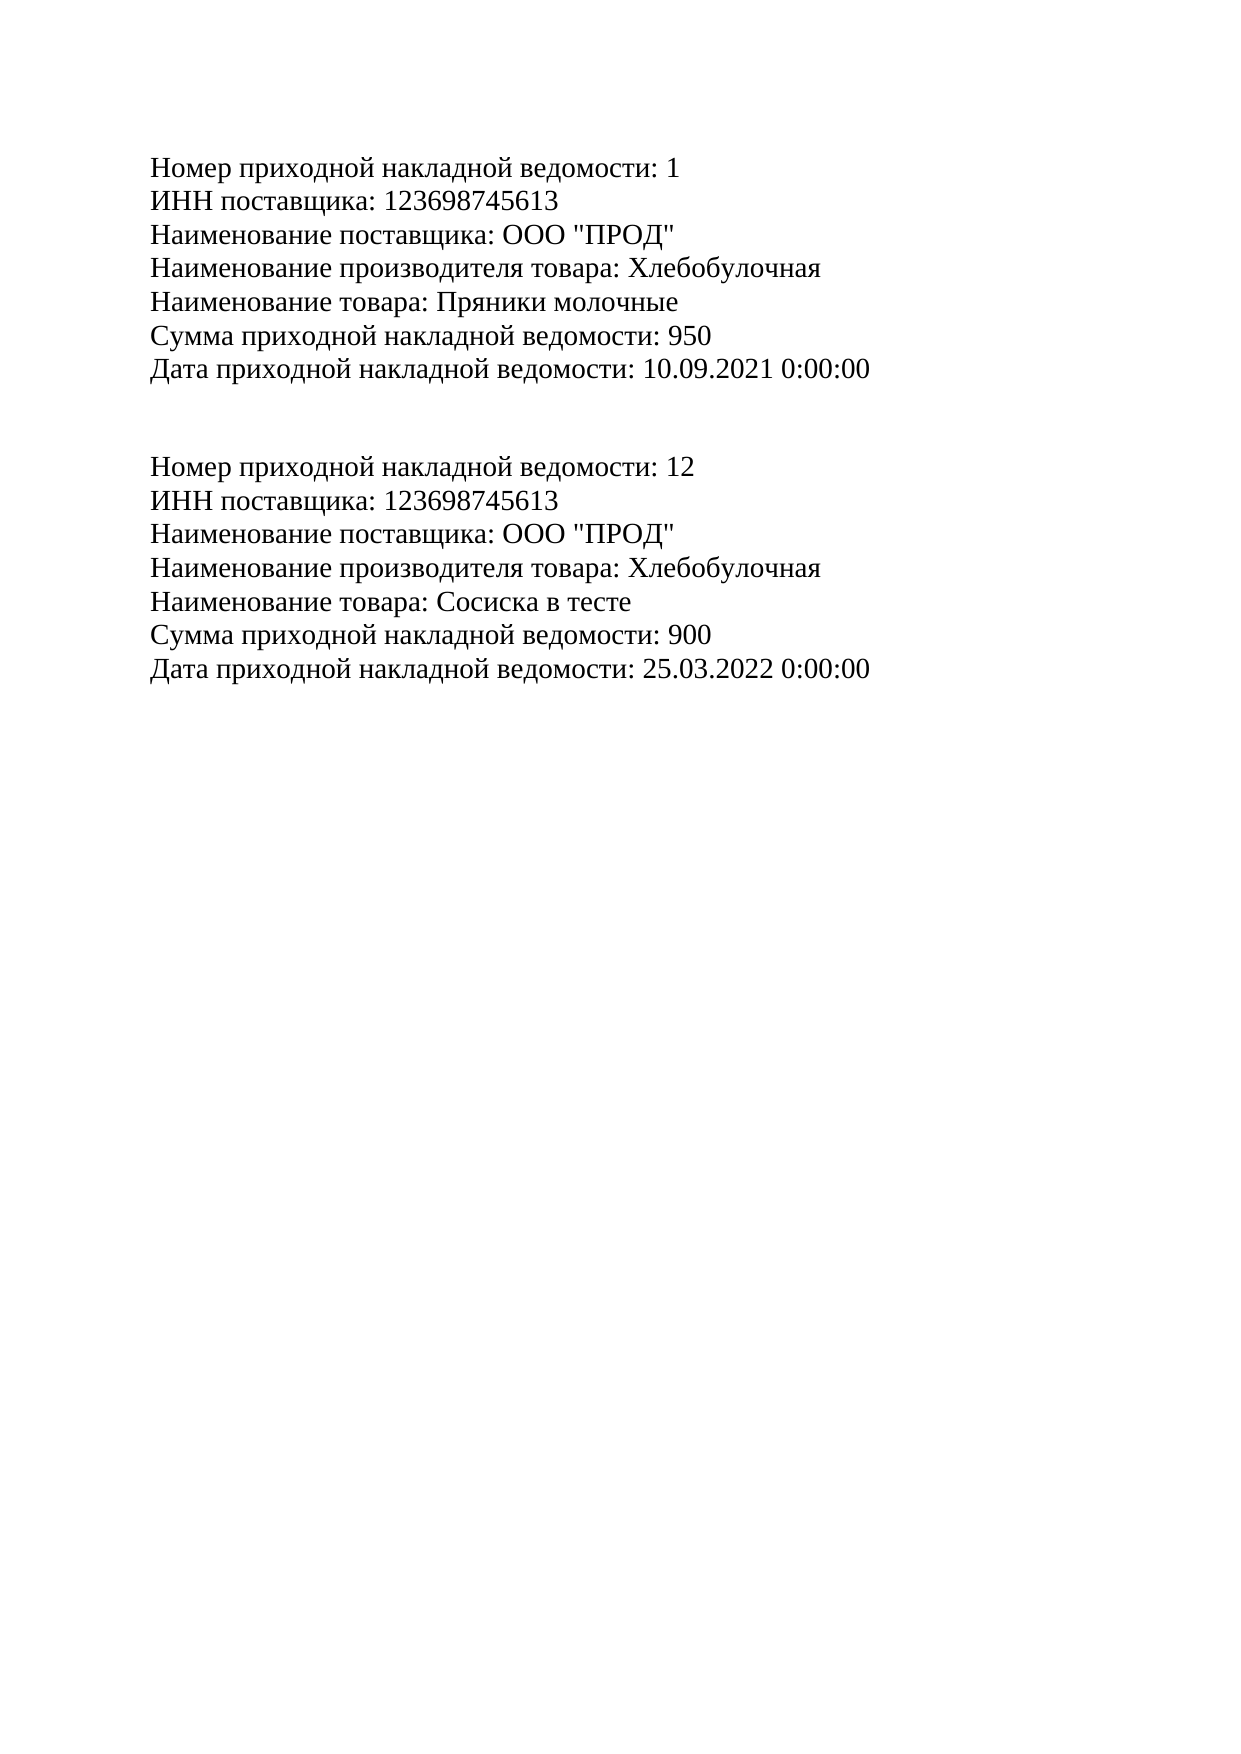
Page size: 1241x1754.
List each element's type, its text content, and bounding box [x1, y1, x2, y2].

text Сумма приходной накладной ведомости: 950 [150, 318, 1090, 351]
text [150, 251, 1090, 284]
text Дата приходной накладной ведомости: 10.09.2021 0:00:00 [150, 351, 1090, 449]
text Наименование поставщика: ООО "ПРОД" [150, 217, 1090, 251]
text Номер приходной накладной ведомости: 12 [150, 449, 1090, 483]
text Номер приходной накладной ведомости: 1 [150, 150, 1090, 183]
text Наименование производителя товара: Хлебобулочная [150, 550, 1090, 584]
text Наименование поставщика: ООО "ПРОД" [150, 517, 1090, 550]
text Сумма приходной накладной ведомости: 900 [150, 617, 1090, 651]
text Наименование товара: Сосиска в тесте [150, 584, 1090, 617]
text ИНН поставщика: 123698745613 [150, 483, 1090, 517]
text Наименование товара: Пряники молочные [150, 284, 1090, 318]
text ИНН поставщика: 123698745613 [150, 183, 1090, 217]
text Дата приходной накладной ведомости: 25.03.2022 0:00:00 [150, 651, 1090, 749]
